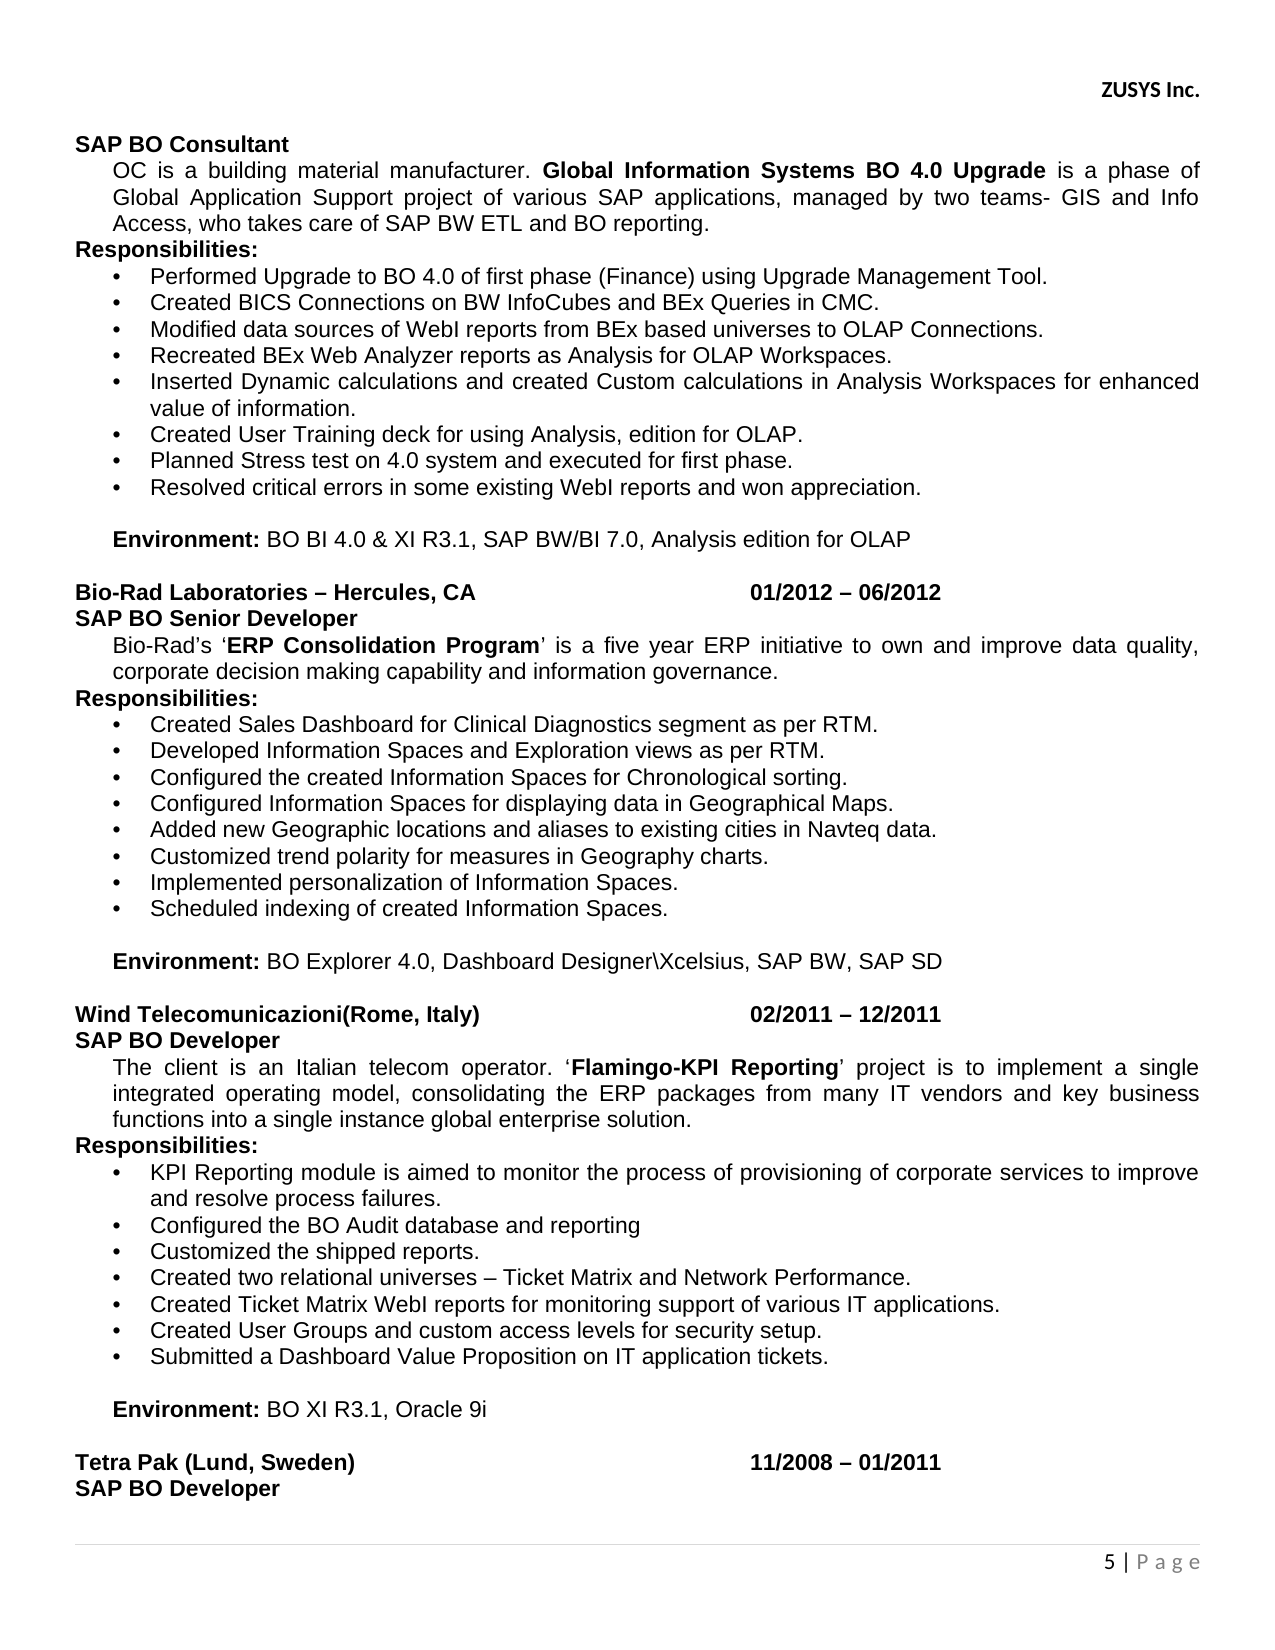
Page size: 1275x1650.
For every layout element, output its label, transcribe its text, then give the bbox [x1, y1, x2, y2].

list Customized the shipped reports. [112, 1238, 1200, 1264]
text SAP BO Consultant [75, 131, 1200, 157]
text Environment: BO BI 4.0 & XI R3.1, SAP BW/BI 7.0, Analysis edition for OLAP [112, 526, 1200, 553]
list Performed Upgrade to BO 4.0 of first phase (Finance) using Upgrade Management Tool. [112, 263, 1200, 289]
text Tetra Pak (Lund, Sweden) 11/2008 – 01/2011 [75, 1449, 1200, 1475]
list Inserted Dynamic calculations and created Custom calculations in Analysis Workspaces for enhanced value of information. [112, 368, 1200, 421]
text Responsibilities: [75, 236, 1200, 263]
list Created Ticket Matrix WebI reports for monitoring support of various IT applications. [112, 1291, 1200, 1317]
list Recreated BEx Web Analyzer reports as Analysis for OLAP Workspaces. [112, 342, 1200, 368]
list Customized trend polarity for measures in Geography charts. [112, 843, 1200, 869]
text SAP BO Developer [75, 1027, 1200, 1053]
list Created two relational universes – Ticket Matrix and Network Performance. [112, 1264, 1200, 1291]
text Bio-Rad Laboratories – Hercules, CA 01/2012 – 06/2012 [75, 579, 1200, 605]
list KPI Reporting module is aimed to monitor the process of provisioning of corporate services to improve and resolve process failures. [112, 1159, 1200, 1212]
list Planned Stress test on 4.0 system and executed for first phase. [112, 447, 1200, 474]
list Created Sales Dashboard for Clinical Diagnostics segment as per RTM. [112, 711, 1200, 737]
list Modified data sources of WebI reports from BEx based universes to OLAP Connections. [112, 316, 1200, 342]
text OC is a building material manufacturer. Global Information Systems BO 4.0 Upgrade is a phase of Global Application Support project of various SAP applications, managed by two teams- GIS and Info Access, who takes care of SAP BW ETL and BO reporting. [112, 157, 1200, 236]
text Responsibilities: [75, 1132, 1200, 1159]
text The client is an Italian telecom operator. ‘Flamingo-KPI Reporting’ project is to implement a single integrated operating model, consolidating the ERP packages from many IT vendors and key business functions into a single instance global enterprise solution. [112, 1053, 1200, 1132]
text Responsibilities: [75, 684, 1200, 711]
list Scheduled indexing of created Information Spaces. [112, 895, 1200, 922]
list Created User Groups and custom access levels for security setup. [112, 1317, 1200, 1343]
text SAP BO Developer [75, 1475, 1200, 1501]
text Bio-Rad’s ‘ERP Consolidation Program’ is a five year ERP initiative to own and improve data quality, corporate decision making capability and information governance. [112, 632, 1200, 684]
list Configured Information Spaces for displaying data in Geographical Maps. [112, 790, 1200, 816]
list Submitted a Dashboard Value Proposition on IT application tickets. [112, 1343, 1200, 1370]
text Wind Telecomunicazioni(Rome, Italy) 02/2011 – 12/2011 [75, 1001, 1200, 1027]
list Configured the created Information Spaces for Chronological sorting. [112, 763, 1200, 790]
list Configured the BO Audit database and reporting [112, 1212, 1200, 1238]
list Implemented personalization of Information Spaces. [112, 869, 1200, 895]
list Added new Geographic locations and aliases to existing cities in Navteq data. [112, 816, 1200, 843]
text SAP BO Senior Developer [75, 605, 1200, 632]
list Created BICS Connections on BW InfoCubes and BEx Queries in CMC. [112, 289, 1200, 316]
list Developed Information Spaces and Exploration views as per RTM. [112, 737, 1200, 763]
text Environment: BO Explorer 4.0, Dashboard Designer\Xcelsius, SAP BW, SAP SD [112, 948, 1200, 974]
list Created User Training deck for using Analysis, edition for OLAP. [112, 421, 1200, 447]
list Resolved critical errors in some existing WebI reports and won appreciation. [112, 474, 1200, 500]
text Environment: BO XI R3.1, Oracle 9i [112, 1396, 1200, 1422]
